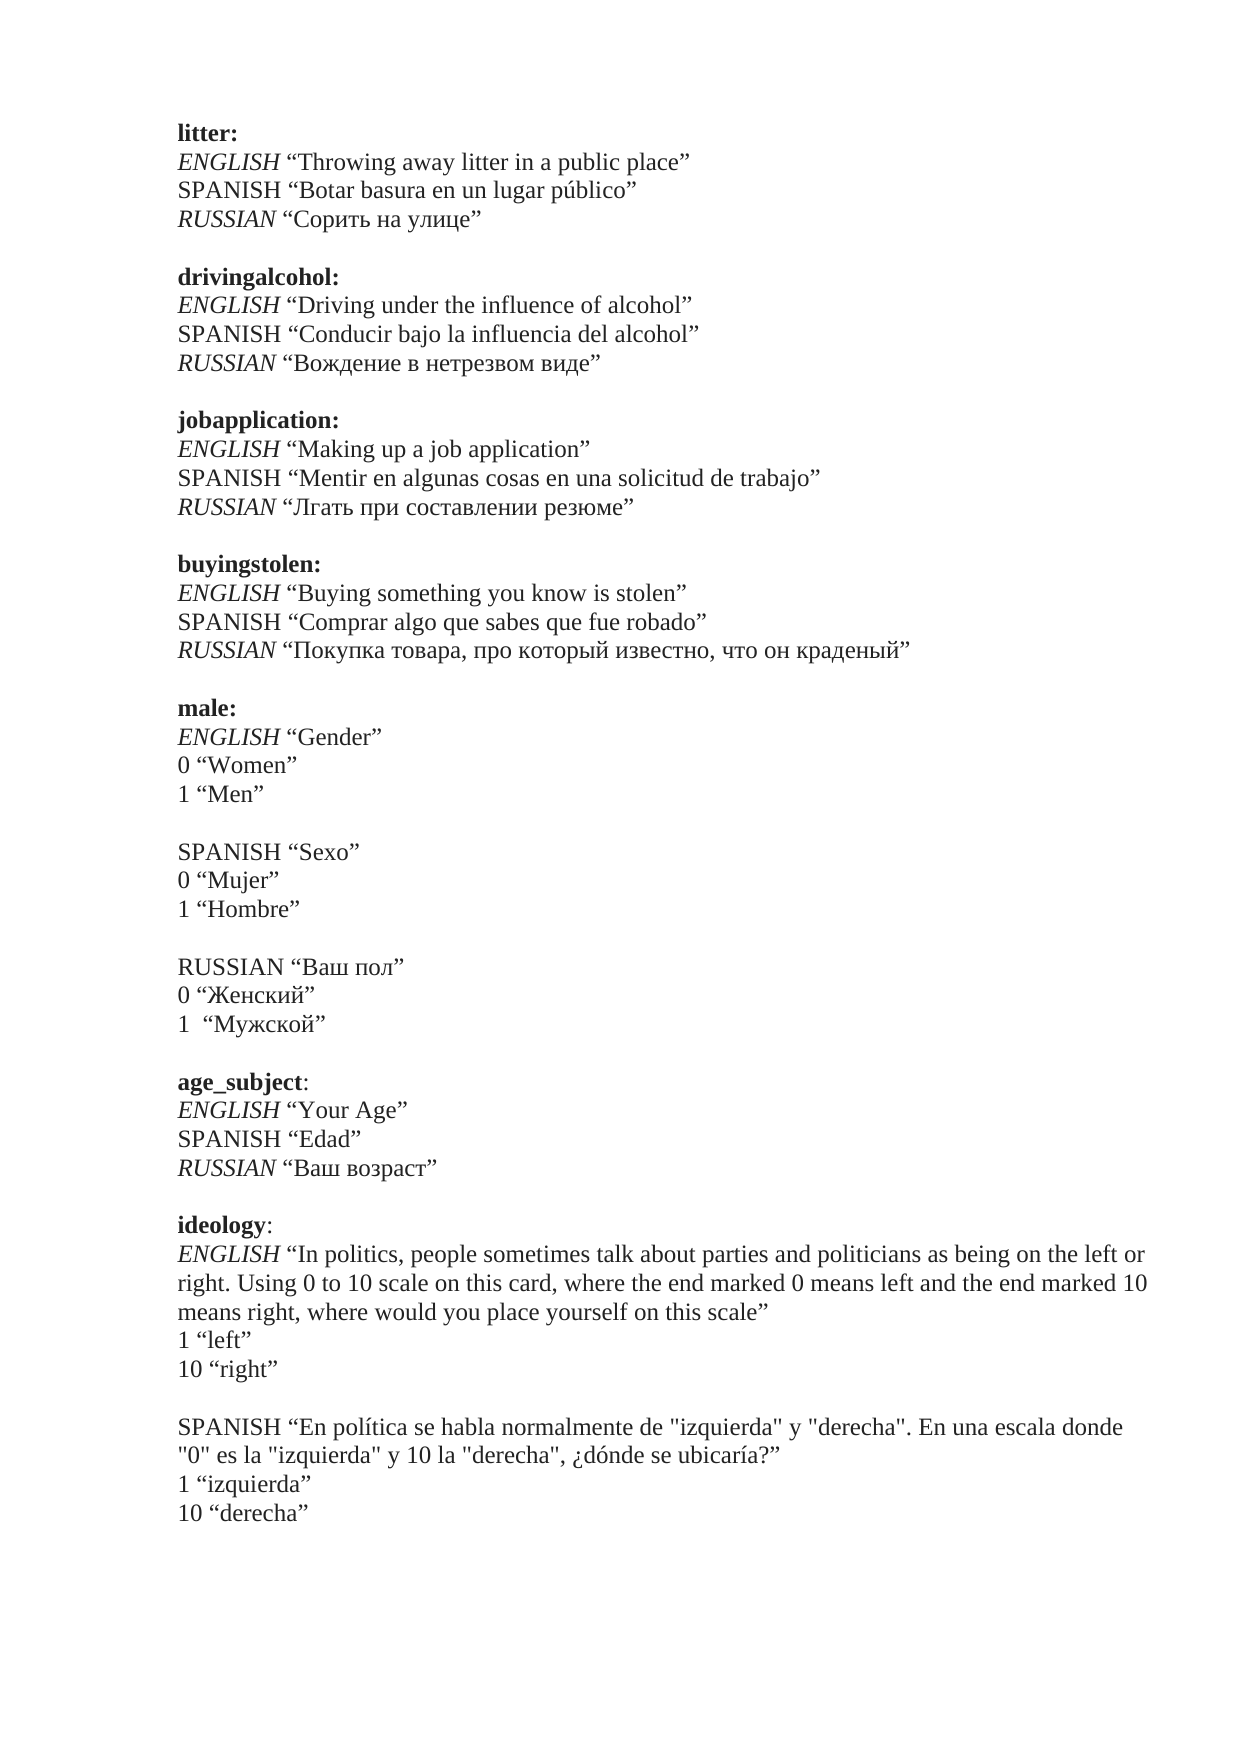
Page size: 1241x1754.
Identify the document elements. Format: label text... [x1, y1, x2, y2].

text RUSSIAN “Покупка товара, про который известно, что он краденый” [177, 636, 1152, 664]
text 10 “right” [177, 1354, 1152, 1383]
text 1 “left” [177, 1326, 1152, 1354]
text SPANISH “Mentir en algunas cosas en una solicitud de trabajo” [177, 463, 1152, 492]
text RUSSIAN “Ваш пол” [177, 952, 1152, 981]
text SPANISH “Conducir bajo la influencia del alcohol” [177, 319, 1152, 348]
text SPANISH “En política se habla normalmente de "izquierda" y "derecha". En una escala donde "0" es la "izquierda" y 10 la "derecha", ¿dónde se ubicaría?” [177, 1412, 1152, 1469]
text RUSSIAN “Лгать при составлении резюме” [177, 492, 1152, 521]
text 10 “derecha” [177, 1498, 1152, 1527]
text ENGLISH “Gender” [177, 722, 1152, 751]
text ENGLISH “Buying something you know is stolen” [177, 578, 1152, 607]
text SPANISH “Comprar algo que sabes que fue robado” [177, 607, 1152, 636]
text 1 “izquierda” [177, 1469, 1152, 1498]
text SPANISH “Edad” [177, 1124, 1152, 1153]
text ENGLISH “In politics, people sometimes talk about parties and politicians as being on the left or right. Using 0 to 10 scale on this card, where the end marked 0 means left and the end marked 10 means right, where would you place yourself on this scale” [177, 1239, 1152, 1326]
text ENGLISH “Making up a job application” [177, 434, 1152, 463]
text 0 “Women” [177, 751, 1152, 779]
text ideology: [177, 1211, 1152, 1239]
text age_subject: [177, 1067, 1152, 1096]
text RUSSIAN “Вождение в нетрезвом виде” [177, 348, 1152, 377]
text ENGLISH “Driving under the influence of alcohol” [177, 291, 1152, 319]
text 1 “Мужской” [177, 1009, 1152, 1038]
text male: [177, 693, 1152, 722]
text SPANISH “Botar basura en un lugar público” [177, 176, 1152, 204]
text 0 “Mujer” [177, 866, 1152, 894]
text 0 “Женский” [177, 981, 1152, 1009]
text jobapplication: [177, 406, 1152, 434]
text RUSSIAN “Сорить на улице” [177, 204, 1152, 233]
text ENGLISH “Your Age” [177, 1096, 1152, 1124]
text 1 “Men” [177, 779, 1152, 808]
text 1 “Hombre” [177, 894, 1152, 923]
text RUSSIAN “Ваш возраст” [177, 1153, 1152, 1182]
text drivingalcohol: [177, 262, 1152, 291]
text litter: [177, 118, 1152, 147]
text buyingstolen: [177, 549, 1152, 578]
text ENGLISH “Throwing away litter in a public place” [177, 147, 1152, 176]
text SPANISH “Sexo” [177, 837, 1152, 866]
